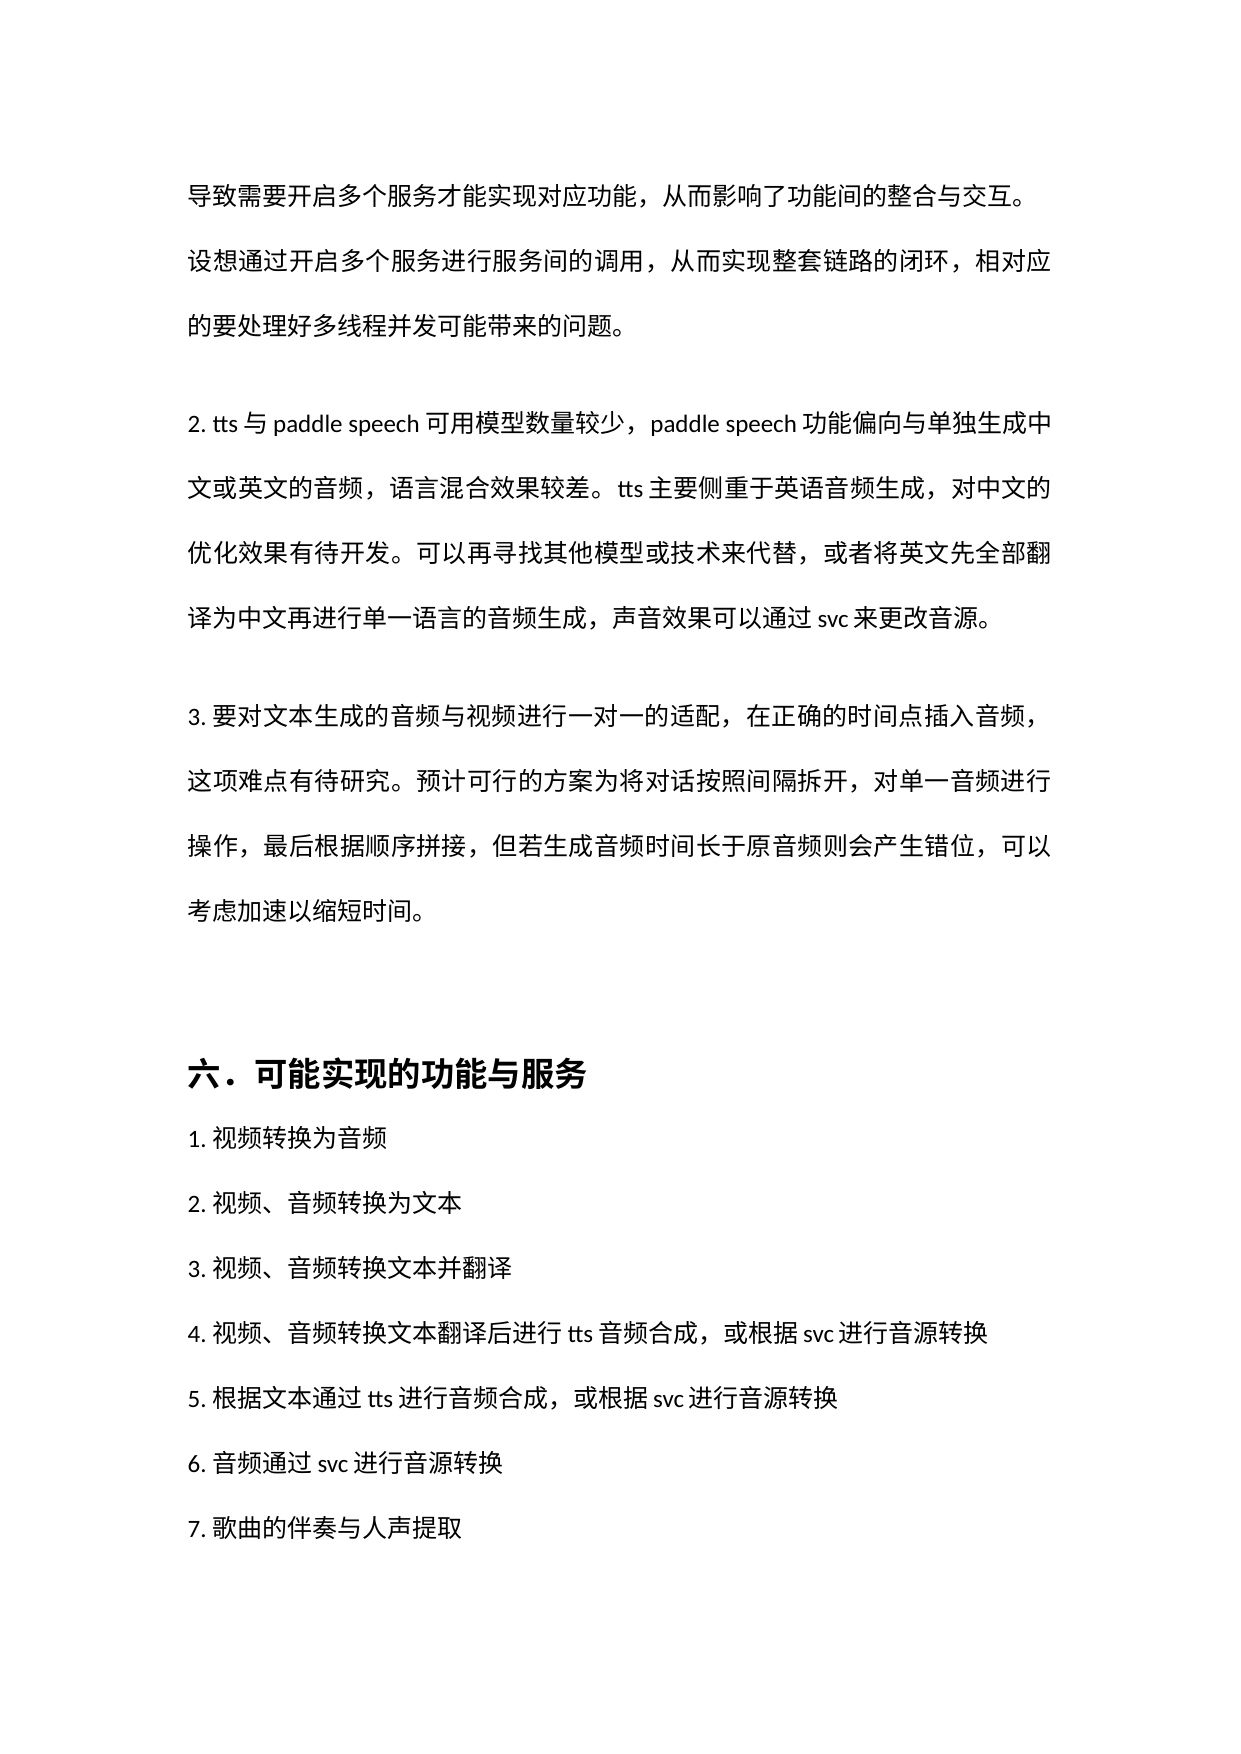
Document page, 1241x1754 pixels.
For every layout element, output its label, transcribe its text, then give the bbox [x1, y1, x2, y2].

list tts与paddle speech可用模型数量较少，paddle speech功能偏向与单独生成中文或英文的音频，语言混合效果较差。tts主要侧重于英语音频生成，对中文的优化效果有待开发。可以再寻找其他模型或技术来代替，或者将英文先全部翻译为中文再进行单一语言的音频生成，声音效果可以通过svc来更改音源。 [187, 389, 1053, 649]
list 歌曲的伴奏与人声提取 [187, 1494, 1053, 1559]
list 根据文本通过tts进行音频合成，或根据svc进行音源转换 [187, 1364, 1053, 1429]
list 设想通过开启多个服务进行服务间的调用，从而实现整套链路的闭环，相对应的要处理好多线程并发可能带来的问题。 [187, 227, 1053, 357]
list 视频、音频转换为文本 [187, 1169, 1053, 1234]
list 要对文本生成的音频与视频进行一对一的适配，在正确的时间点插入音频，这项难点有待研究。预计可行的方案为将对话按照间隔拆开，对单一音频进行操作，最后根据顺序拼接，但若生成音频时间长于原音频则会产生错位，可以考虑加速以缩短时间。 [187, 682, 1053, 942]
list 视频、音频转换文本翻译后进行tts音频合成，或根据svc进行音源转换 [187, 1299, 1053, 1364]
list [187, 162, 1053, 227]
list 视频、音频转换文本并翻译 [187, 1234, 1053, 1299]
list 视频转换为音频 [187, 1104, 1053, 1169]
list 音频通过svc进行音源转换 [187, 1429, 1053, 1494]
text 六．可能实现的功能与服务 [187, 1039, 1053, 1104]
